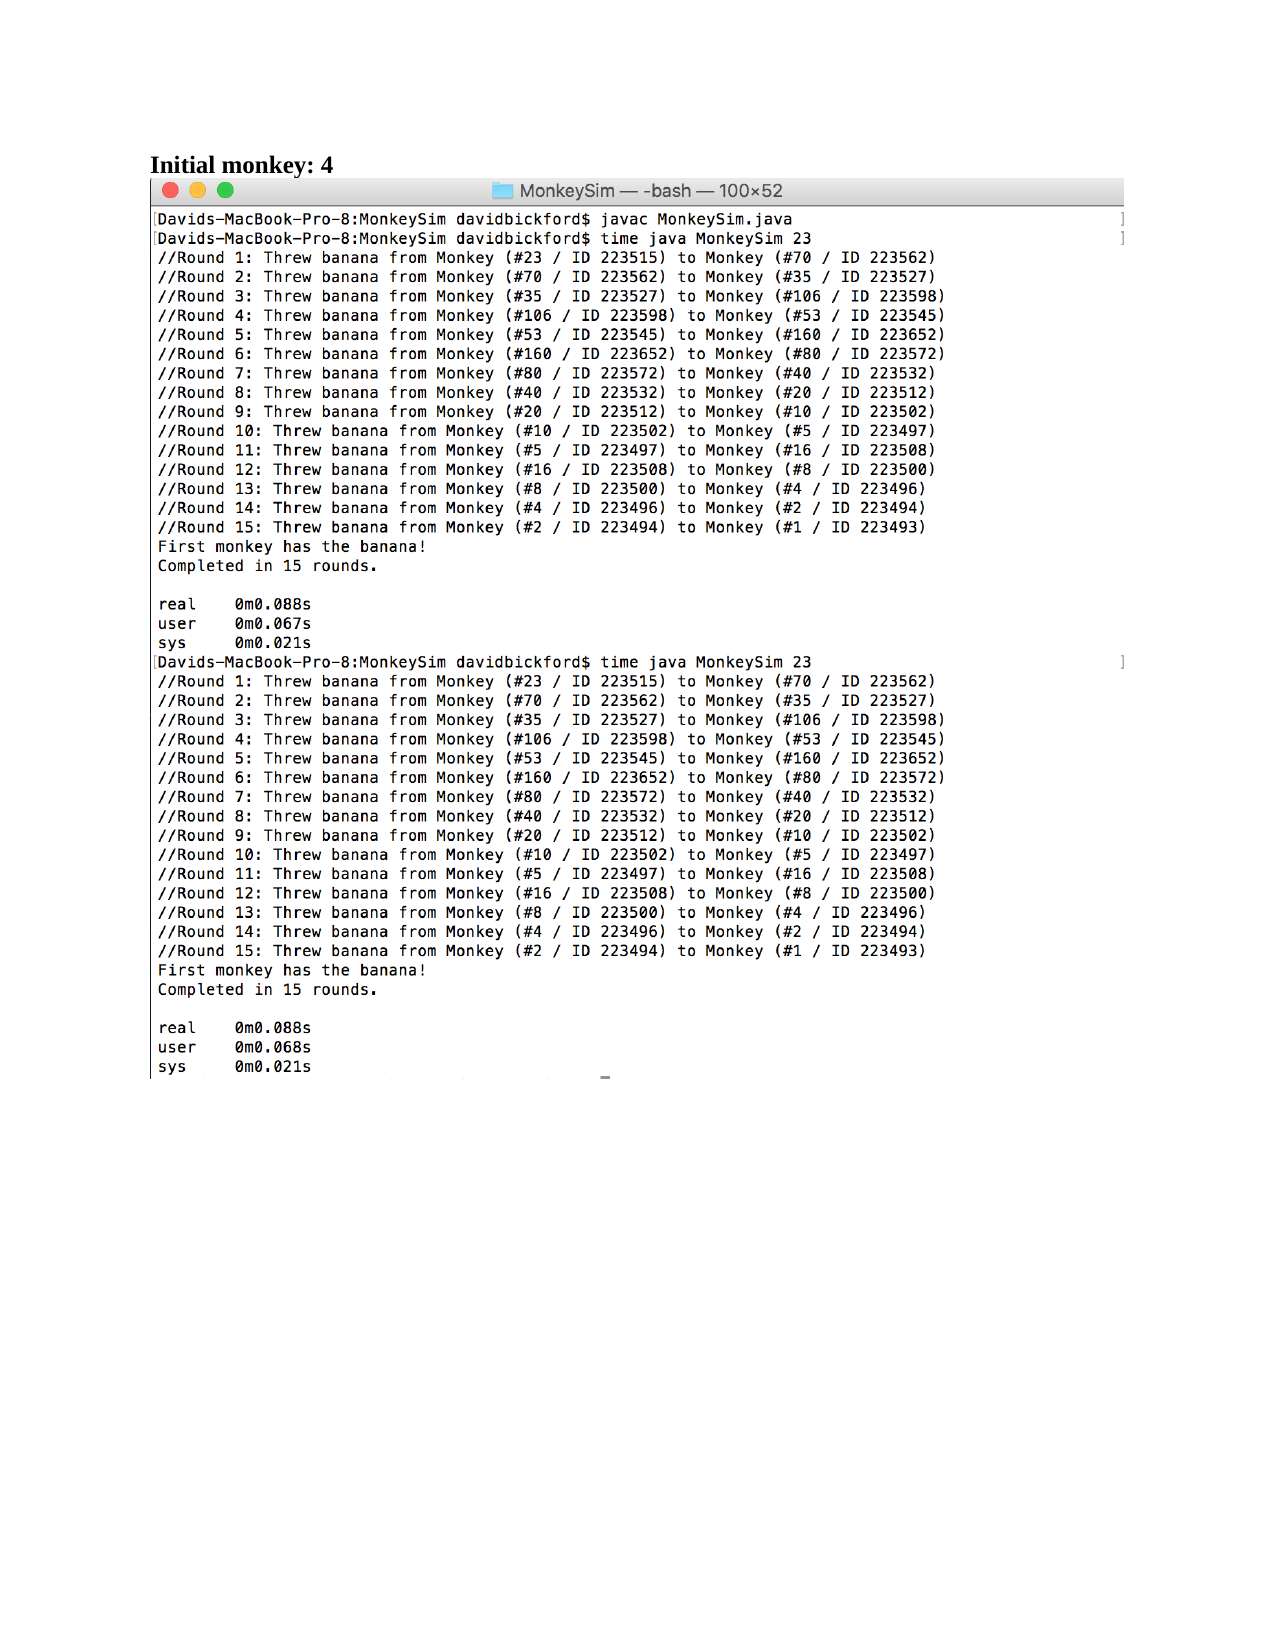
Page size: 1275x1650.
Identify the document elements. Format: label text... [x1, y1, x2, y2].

text Initial monkey: 4 [150, 150, 1125, 179]
picture [150, 178, 1124, 1079]
